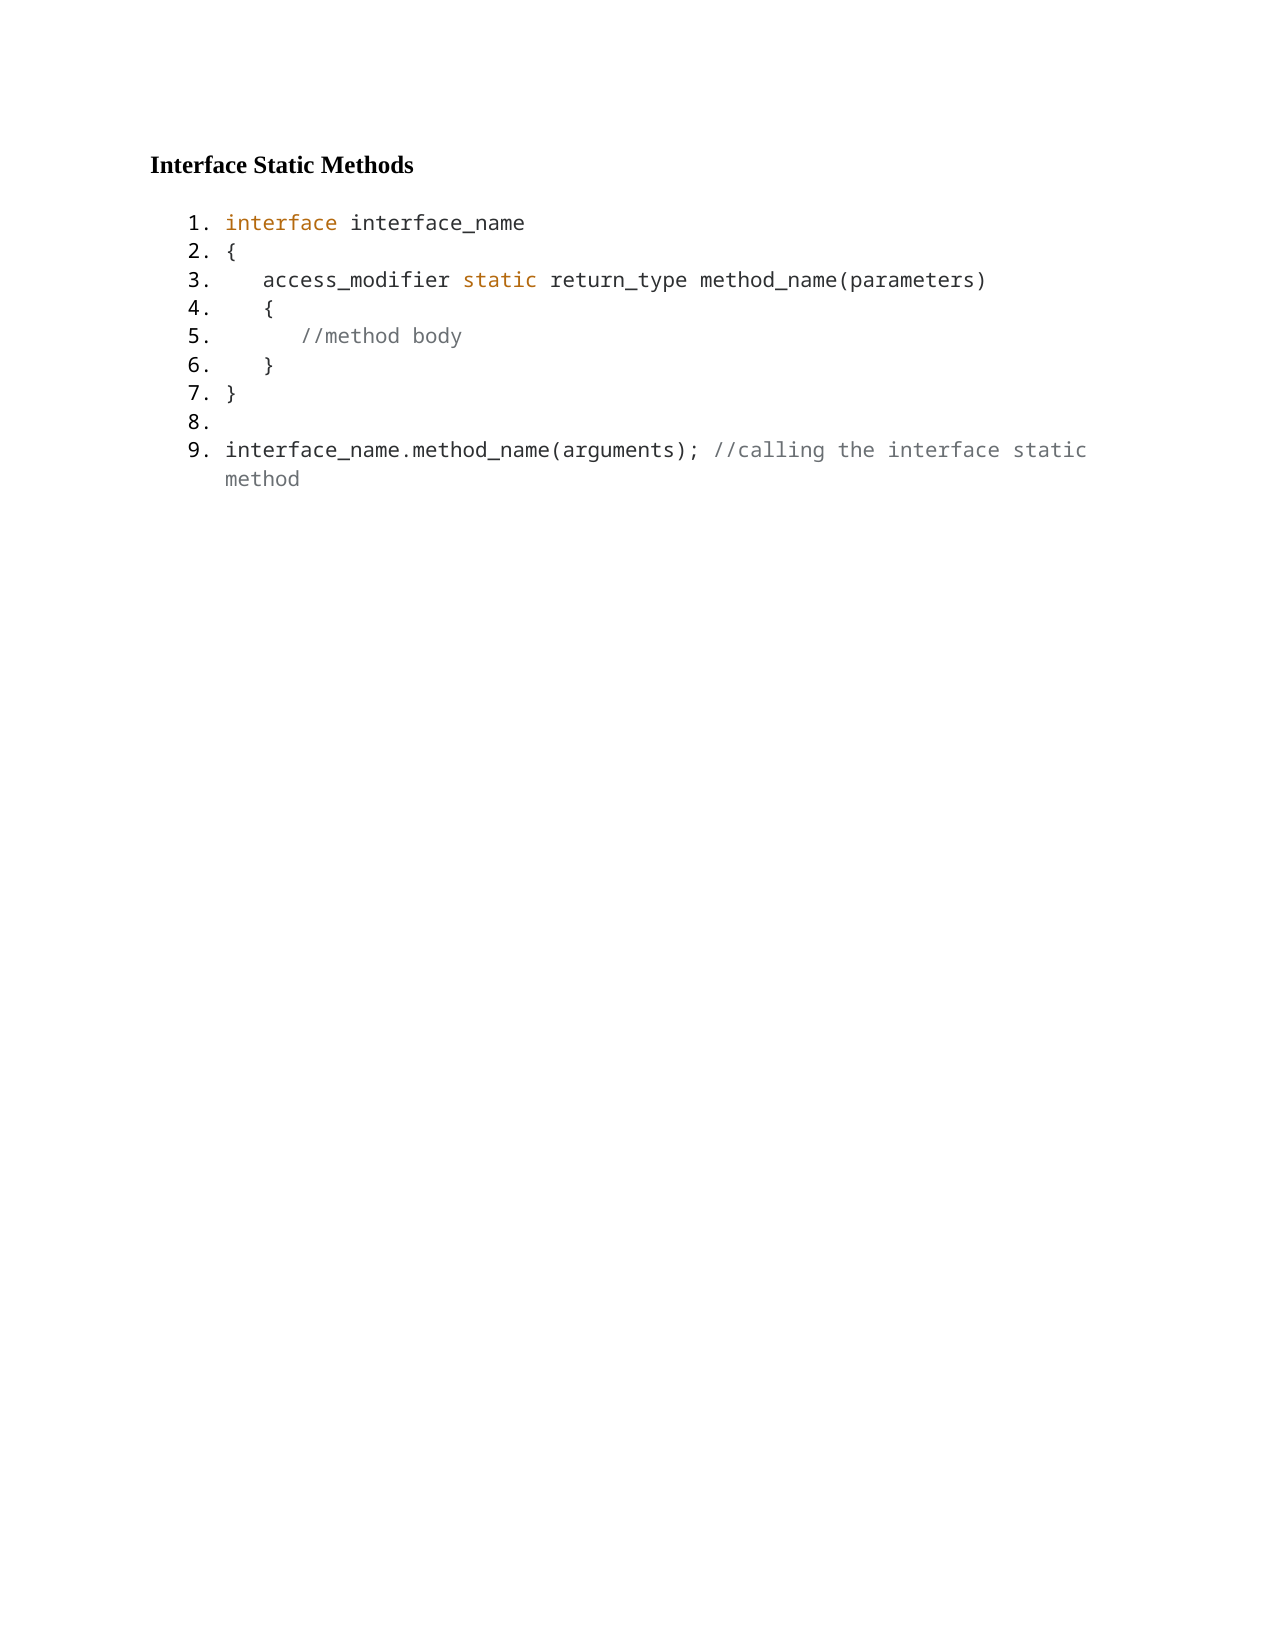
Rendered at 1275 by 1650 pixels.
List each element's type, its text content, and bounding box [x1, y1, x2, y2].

list } [187, 350, 1125, 378]
list access_modifier static return_type method_name(parameters) [187, 265, 1125, 293]
list //method body [187, 322, 1125, 350]
list interface interface_name [187, 208, 1125, 236]
list { [187, 293, 1125, 322]
list { [187, 236, 1125, 265]
list interface_name.method_name(arguments); //calling the interface static method [187, 435, 1125, 492]
list } [187, 378, 1125, 407]
text Interface Static Methods [150, 150, 1125, 179]
